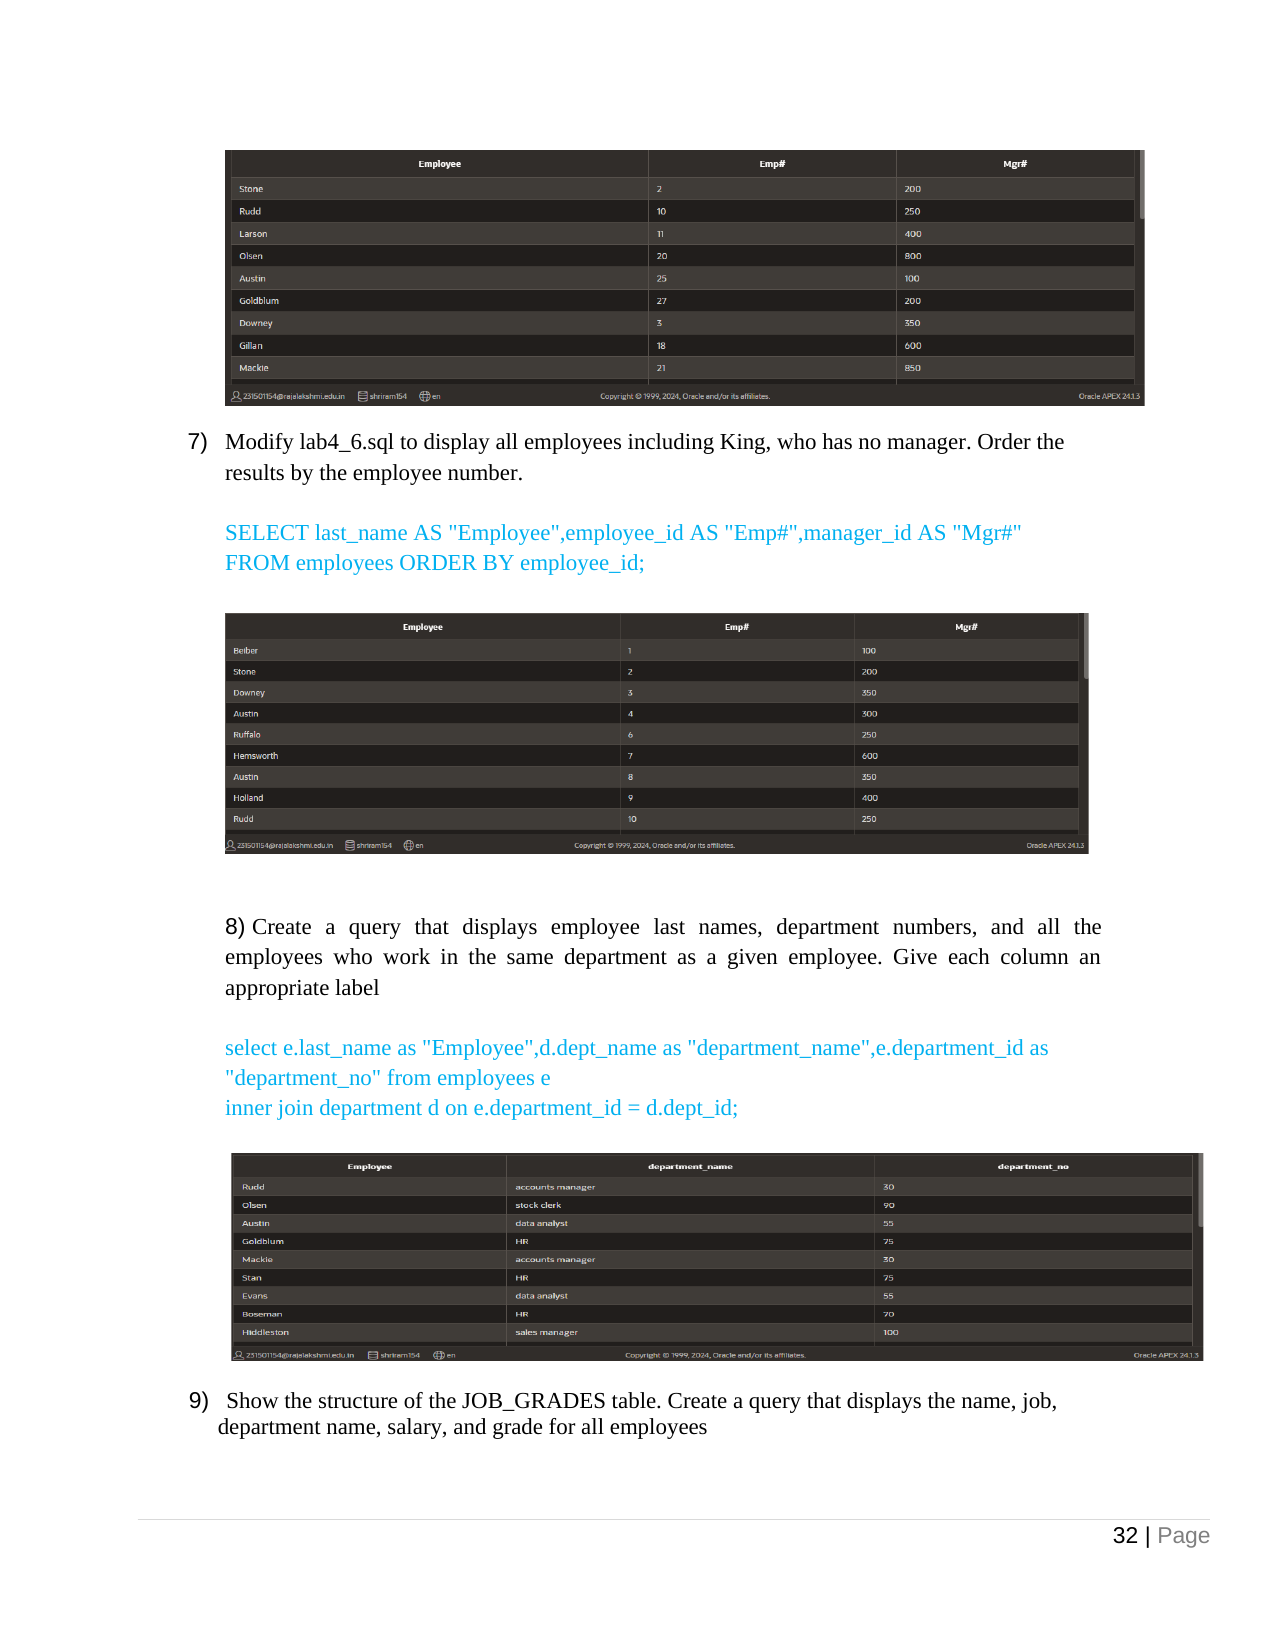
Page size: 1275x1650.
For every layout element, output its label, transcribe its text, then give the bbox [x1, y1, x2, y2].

text SELECT last_name AS "Employee",employee_id AS "Emp#",manager_id AS "Mgr#" FROM employees ORDER BY employee_id; [225, 519, 1085, 575]
list Show the structure of the JOB_GRADES table. Create a query that displays the name, job, [189, 1387, 1210, 1413]
list Create a query that displays employee last names, department numbers, and all the employees who work in the same department as a given employee. Give each column an appropriate label [225, 913, 1103, 1000]
list Modify lab4_6.sql to display all employees including King, who has no manager. Order the results by the employee number. [187, 428, 1101, 485]
picture [225, 613, 1089, 854]
text select e.last_name as "Employee",d.dept_name as "department_name",e.department_id as "department_no" from employees e [225, 1034, 1125, 1090]
picture [231, 1153, 1204, 1361]
text department name, salary, and grade for all employees [137, 1413, 1210, 1439]
picture [225, 150, 1145, 406]
text inner join department d on e.department_id = d.dept_id; [225, 1094, 1210, 1121]
